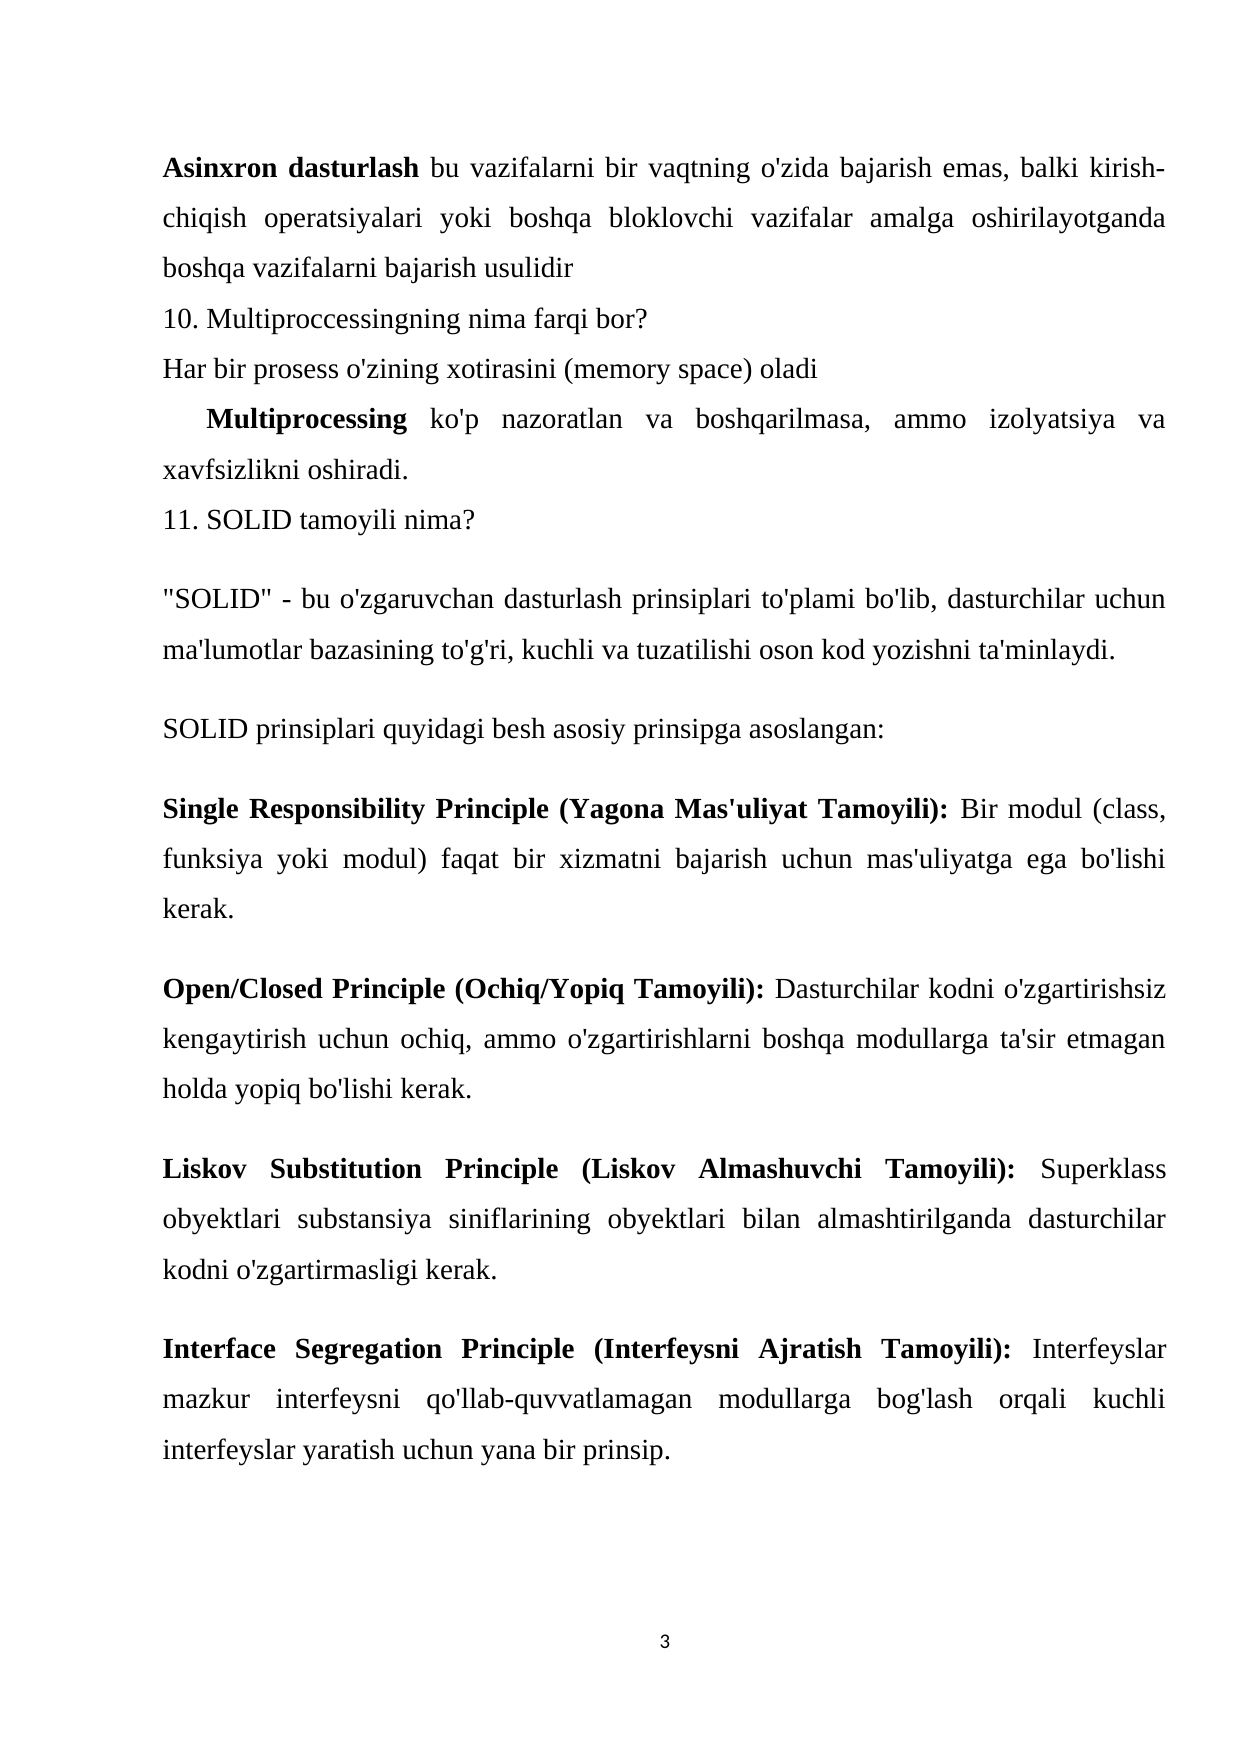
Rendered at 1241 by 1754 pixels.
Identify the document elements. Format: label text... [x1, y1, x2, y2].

text SOLID prinsiplari quyidagi besh asosiy prinsipga asoslangan: [162, 711, 1167, 745]
text Liskov Substitution Principle (Liskov Almashuvchi Tamoyili): Superklass obyektlari substansiya siniflarining obyektlari bilan almashtirilganda dasturchilar kodni o'zgartirmasligi kerak. [162, 1151, 1167, 1285]
list Multiproccessingning nima farqi bor? [162, 301, 1167, 334]
text "SOLID" - bu o'zgaruvchan dasturlash prinsiplari to'plami bo'lib, dasturchilar uchun ma'lumotlar bazasining to'g'ri, kuchli va tuzatilishi oson kod yozishni ta'minlaydi. [162, 582, 1167, 666]
text Open/Closed Principle (Ochiq/Yopiq Tamoyili): Dasturchilar kodni o'zgartirishsiz kengaytirish uchun ochiq, ammo o'zgartirishlarni boshqa modullarga ta'sir etmagan holda yopiq bo'lishi kerak. [162, 971, 1167, 1105]
text Har bir prosess o'zining xotirasini (memory space) oladi [162, 351, 1167, 385]
text Asinxron dasturlash bu vazifalarni bir vaqtning o'zida bajarish emas, balki kirish-chiqish operatsiyalari yoki boshqa bloklovchi vazifalar amalga oshirilayotganda boshqa vazifalarni bajarish usulidir [162, 150, 1167, 284]
text Multiprocessing ko'p nazoratlan va boshqarilmasa, ammo izolyatsiya va xavfsizlikni oshiradi. [162, 402, 1167, 485]
text Interface Segregation Principle (Interfeysni Ajratish Tamoyili): Interfeyslar mazkur interfeysni qo'llab-quvvatlamagan modullarga bog'lash orqali kuchli interfeyslar yaratish uchun yana bir prinsip. [162, 1331, 1167, 1465]
list SOLID tamoyili nima? [162, 502, 1167, 536]
text Single Responsibility Principle (Yagona Mas'uliyat Tamoyili): Bir modul (class, funksiya yoki modul) faqat bir xizmatni bajarish uchun mas'uliyatga ega bo'lishi kerak. [162, 791, 1167, 925]
